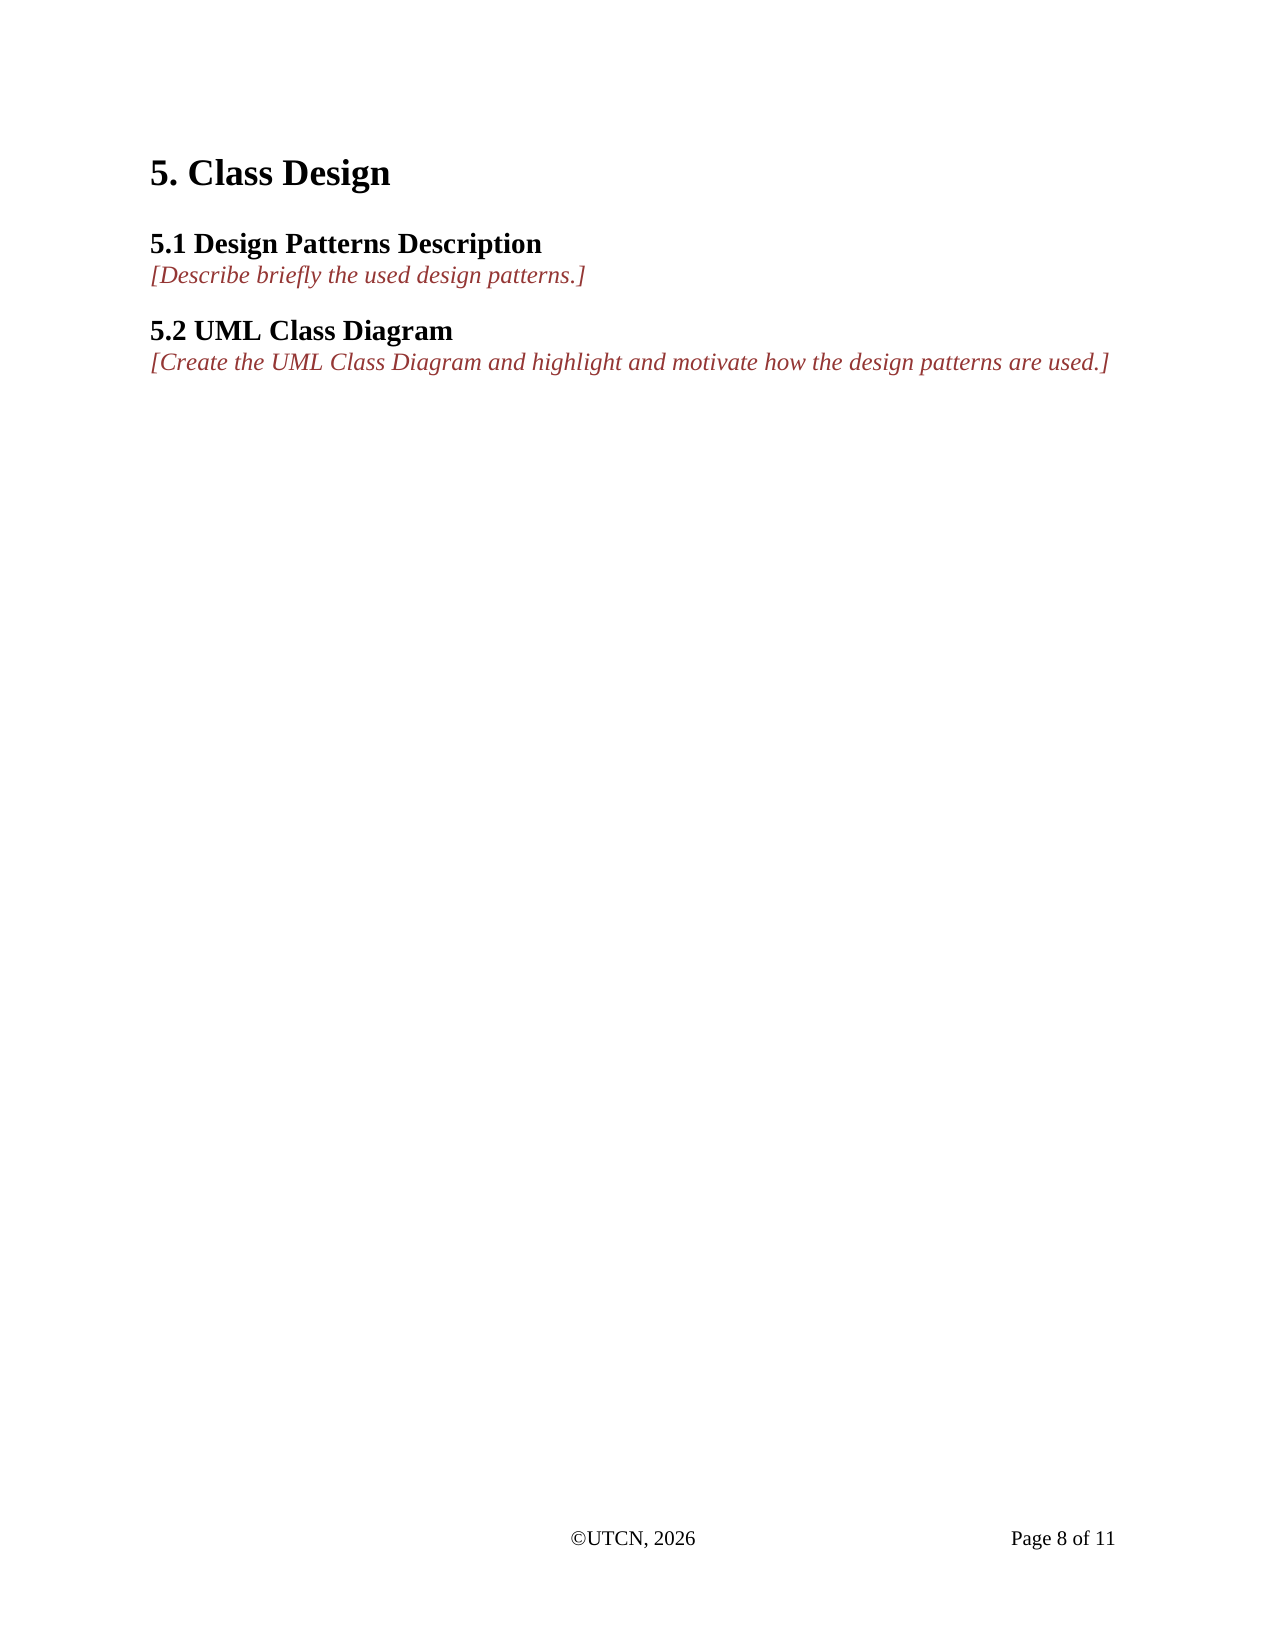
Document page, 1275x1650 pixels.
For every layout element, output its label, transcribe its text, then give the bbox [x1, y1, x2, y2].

text [Create the UML Class Diagram and highlight and motivate how the design patterns are used.] [150, 347, 1125, 375]
text 5.1 Design Patterns Description [150, 227, 1125, 260]
text 5.2 UML Class Diagram [150, 313, 1125, 347]
title 5. Class Design [150, 150, 1125, 193]
text [Describe briefly the used design patterns.] [150, 260, 1125, 289]
